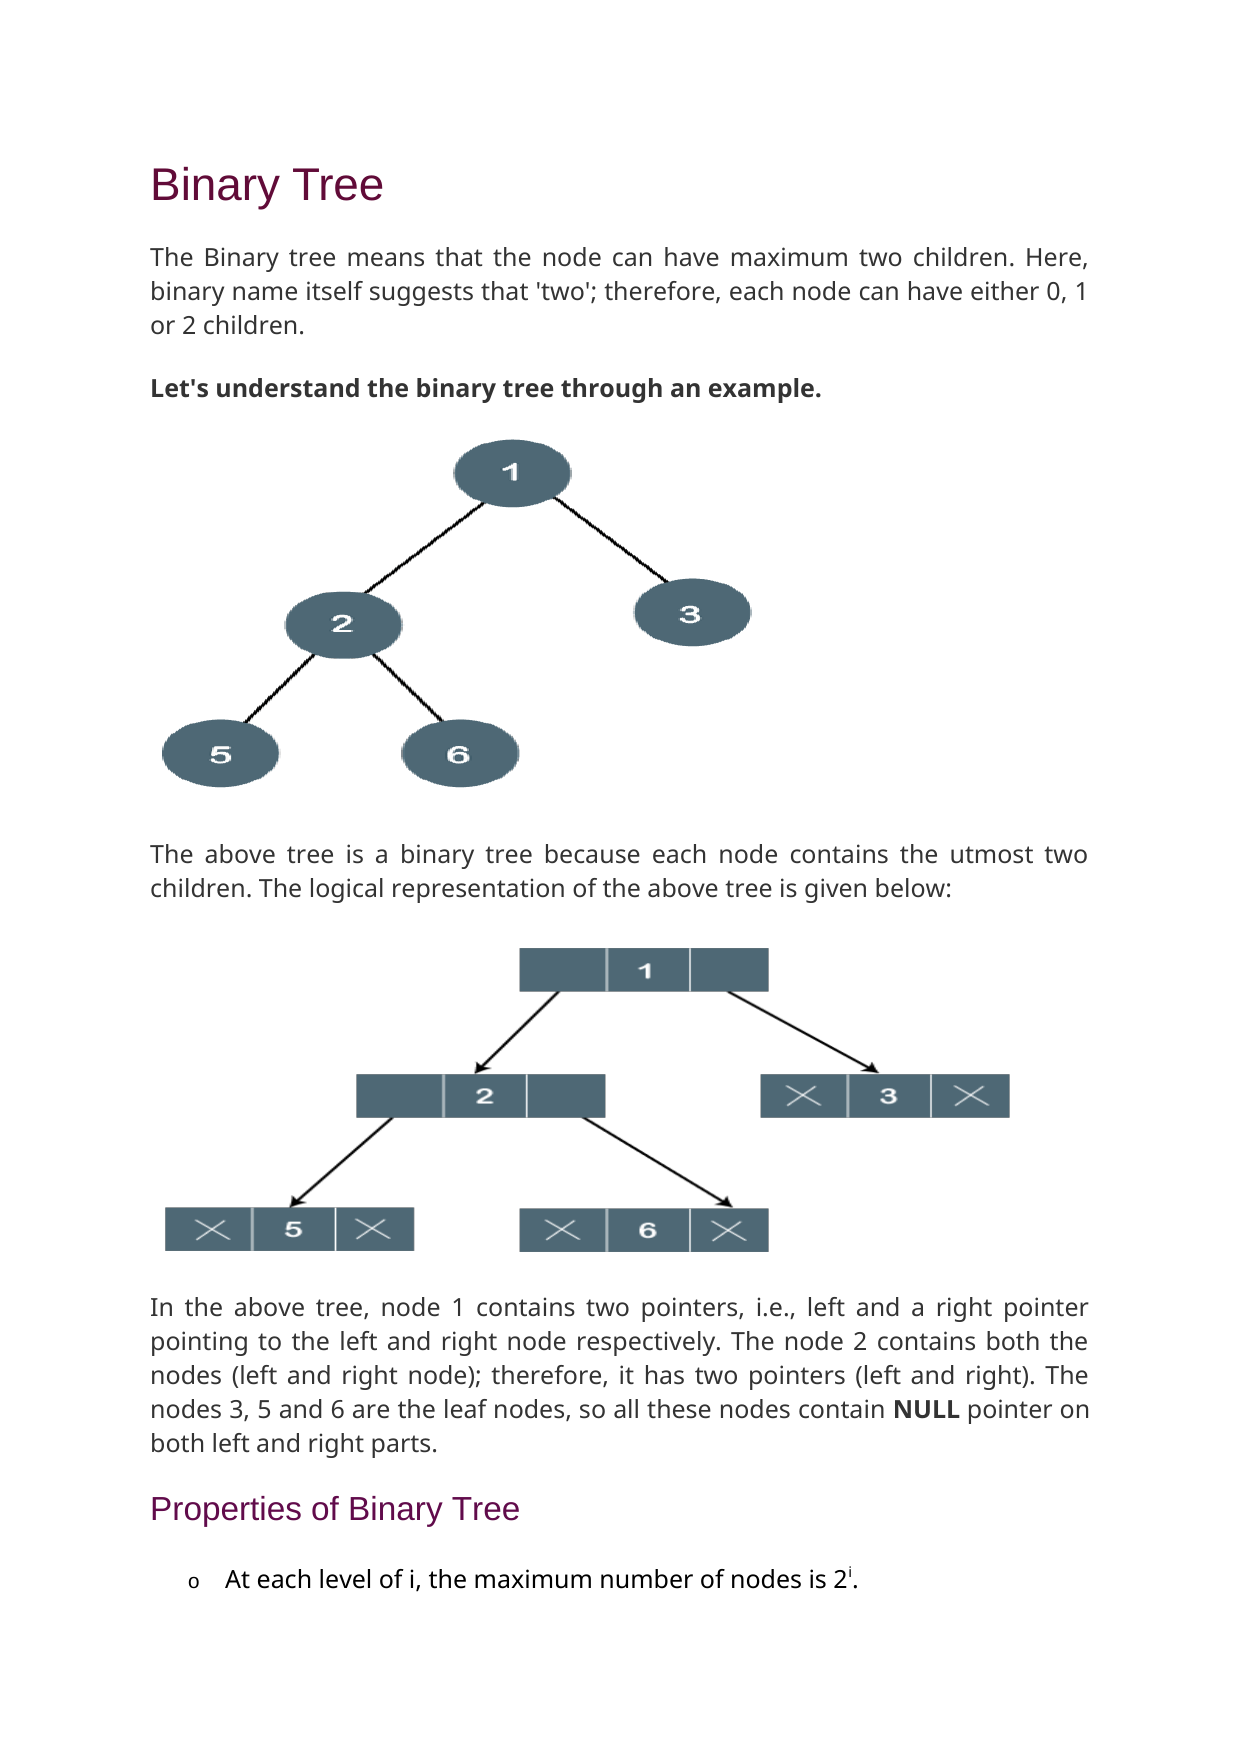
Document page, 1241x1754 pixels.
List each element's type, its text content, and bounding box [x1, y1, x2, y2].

text Let's understand the binary tree through an example. [150, 371, 1090, 405]
list At each level of i, the maximum number of nodes is 2i. [187, 1557, 1090, 1596]
picture [150, 933, 1044, 1261]
text In the above tree, node 1 contains two pointers, i.e., left and a right pointer pointing to the left and right node respectively. The node 2 contains both the nodes (left and right node); therefore, it has two pointers (left and right). The nodes 3, 5 and 6 are the leaf nodes, so all these nodes contain NULL pointer on both left and right parts. [150, 1290, 1090, 1460]
text Binary Tree [150, 158, 1090, 211]
text The Binary tree means that the node can have maximum two children. Here, binary name itself suggests that 'two'; therefore, each node can have either 0, 1 or 2 children. [150, 240, 1090, 342]
text The above tree is a binary tree because each node contains the utmost two children. The logical representation of the above tree is given below: [150, 836, 1090, 904]
picture [150, 434, 775, 808]
text Properties of Binary Tree [150, 1489, 1090, 1528]
